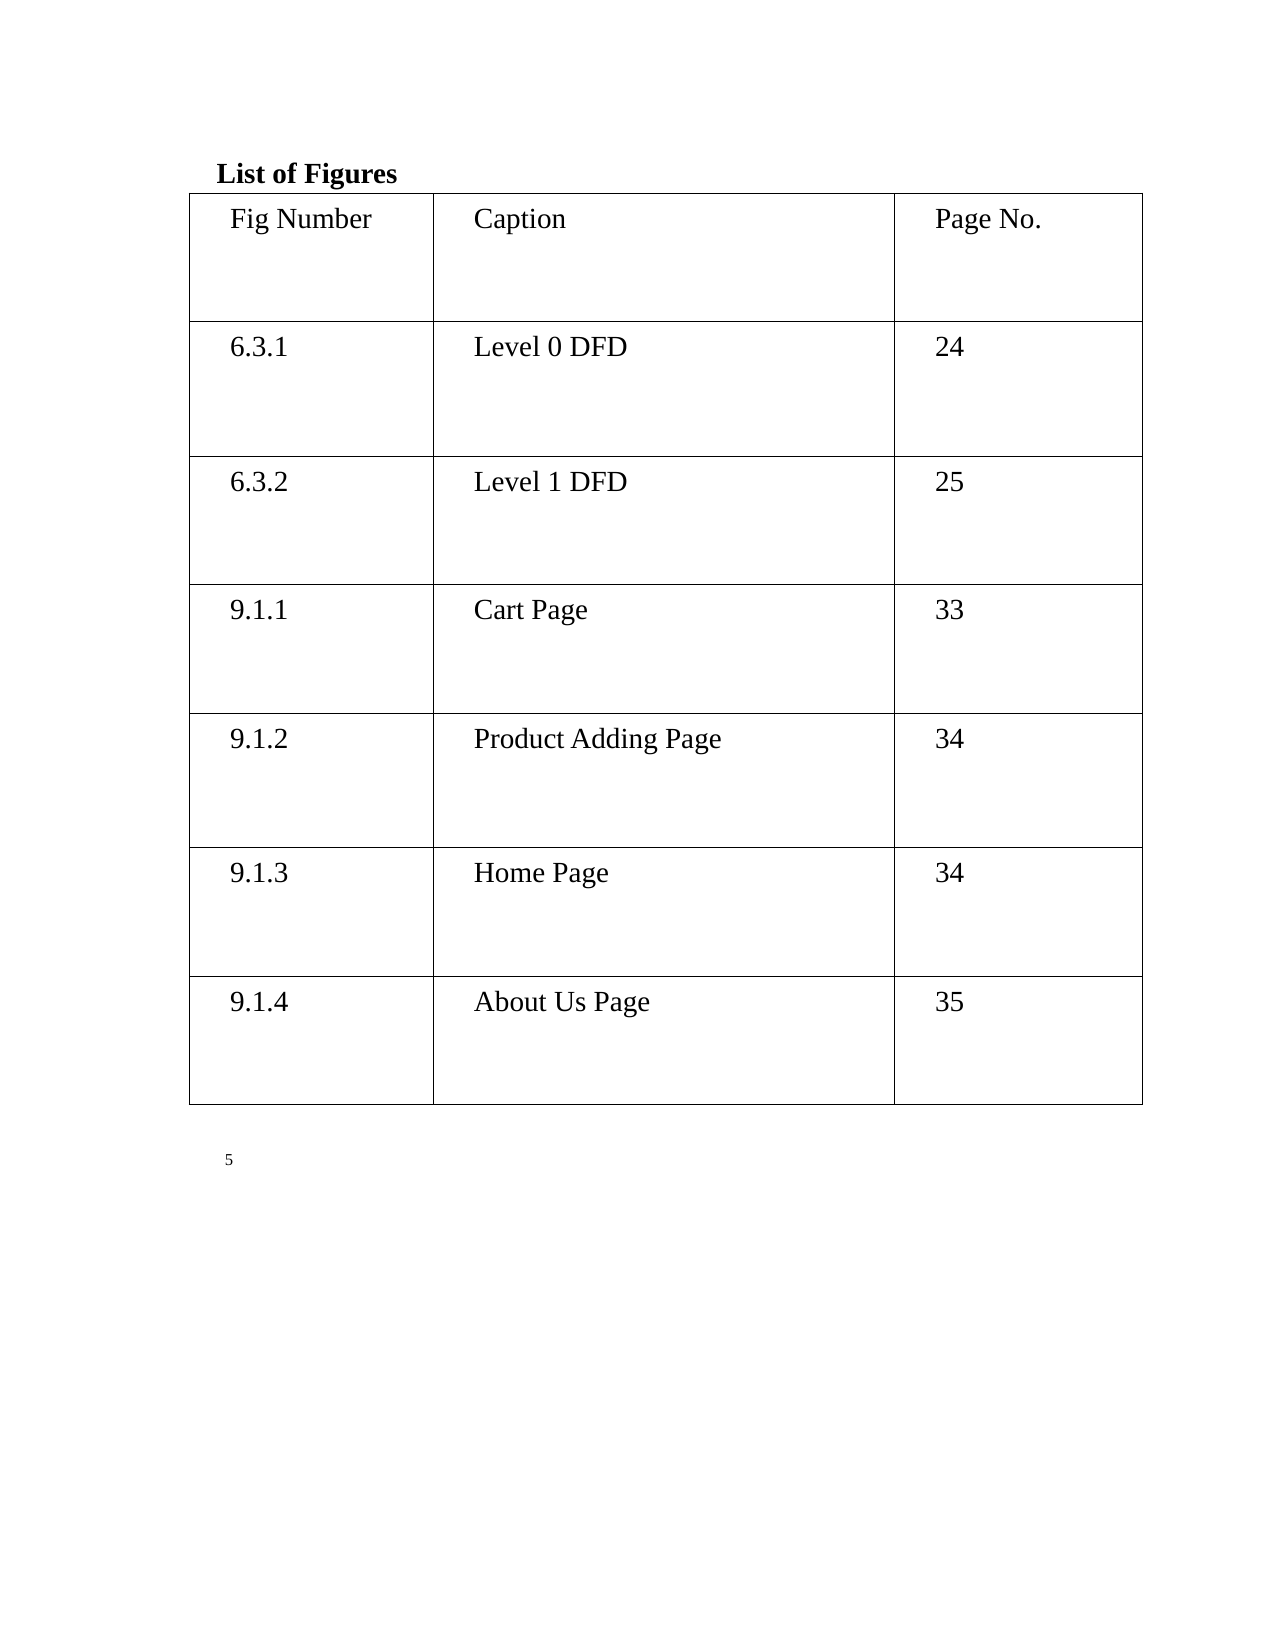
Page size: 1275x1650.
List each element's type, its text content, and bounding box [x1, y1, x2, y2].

table_cell 34 [895, 714, 1142, 847]
table_cell 34 [895, 848, 1142, 976]
table_cell 9.1.1 [190, 585, 433, 712]
table_cell Home Page [434, 848, 894, 976]
subtitle List of Figures [150, 156, 397, 190]
table_cell 6.3.1 [190, 322, 433, 456]
table_cell 9.1.4 [190, 977, 433, 1104]
table_cell Product Adding Page [434, 714, 894, 847]
table_cell 6.3.2 [190, 457, 433, 584]
table_cell 24 [895, 322, 1142, 456]
table_cell Level 1 DFD [434, 457, 894, 584]
table_cell Level 0 DFD [434, 322, 894, 456]
table_cell About Us Page [434, 977, 894, 1104]
table_header Fig Number [190, 194, 433, 321]
table_cell 9.1.2 [190, 714, 433, 847]
table_cell 35 [895, 977, 1142, 1104]
table_cell 25 [895, 457, 1142, 584]
table_header Page No. [895, 194, 1142, 321]
text 5 [217, 1150, 1125, 1169]
table_cell 33 [895, 585, 1142, 712]
table_header Caption [434, 194, 894, 321]
table_cell 9.1.3 [190, 848, 433, 976]
table_cell Cart Page [434, 585, 894, 712]
